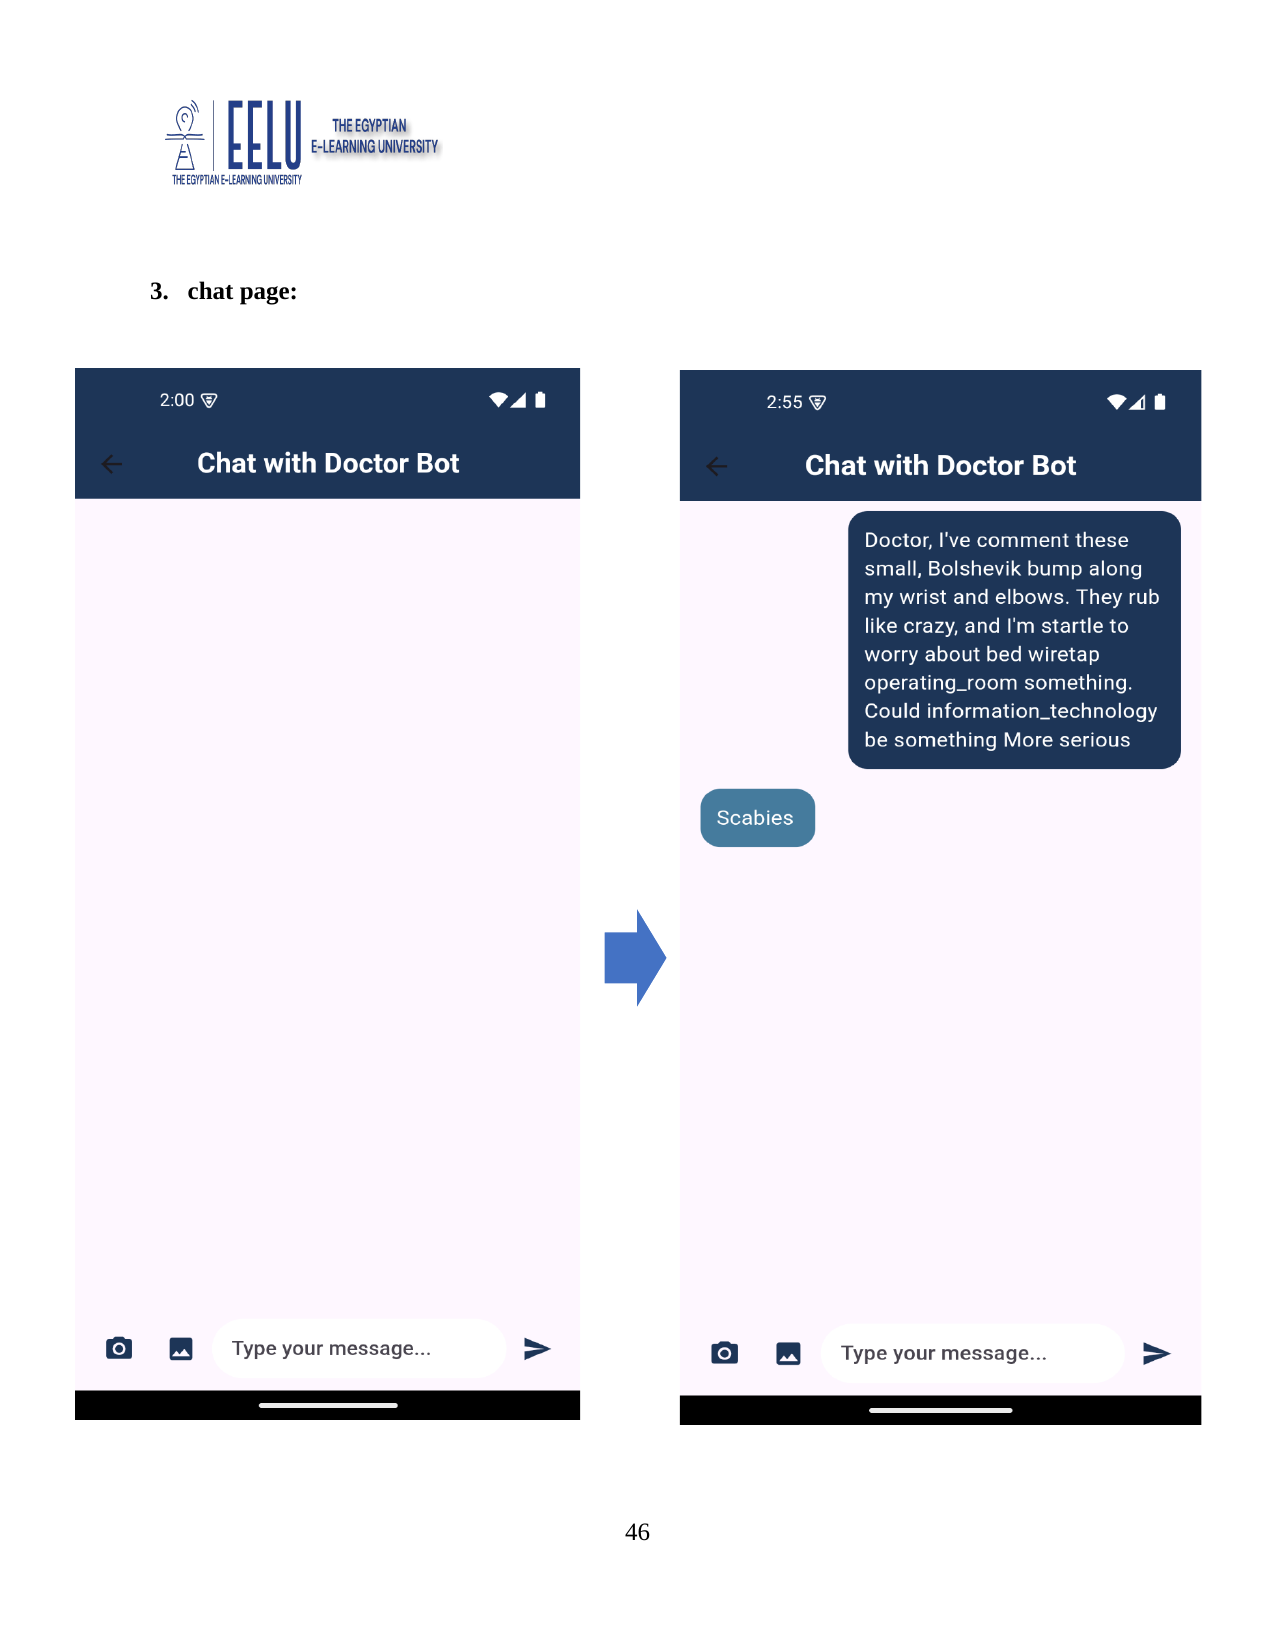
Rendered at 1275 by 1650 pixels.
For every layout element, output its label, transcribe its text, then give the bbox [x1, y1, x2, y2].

picture [150, 75, 443, 188]
list chat page: [150, 276, 1125, 305]
picture [75, 368, 581, 1420]
picture [679, 370, 1202, 1425]
